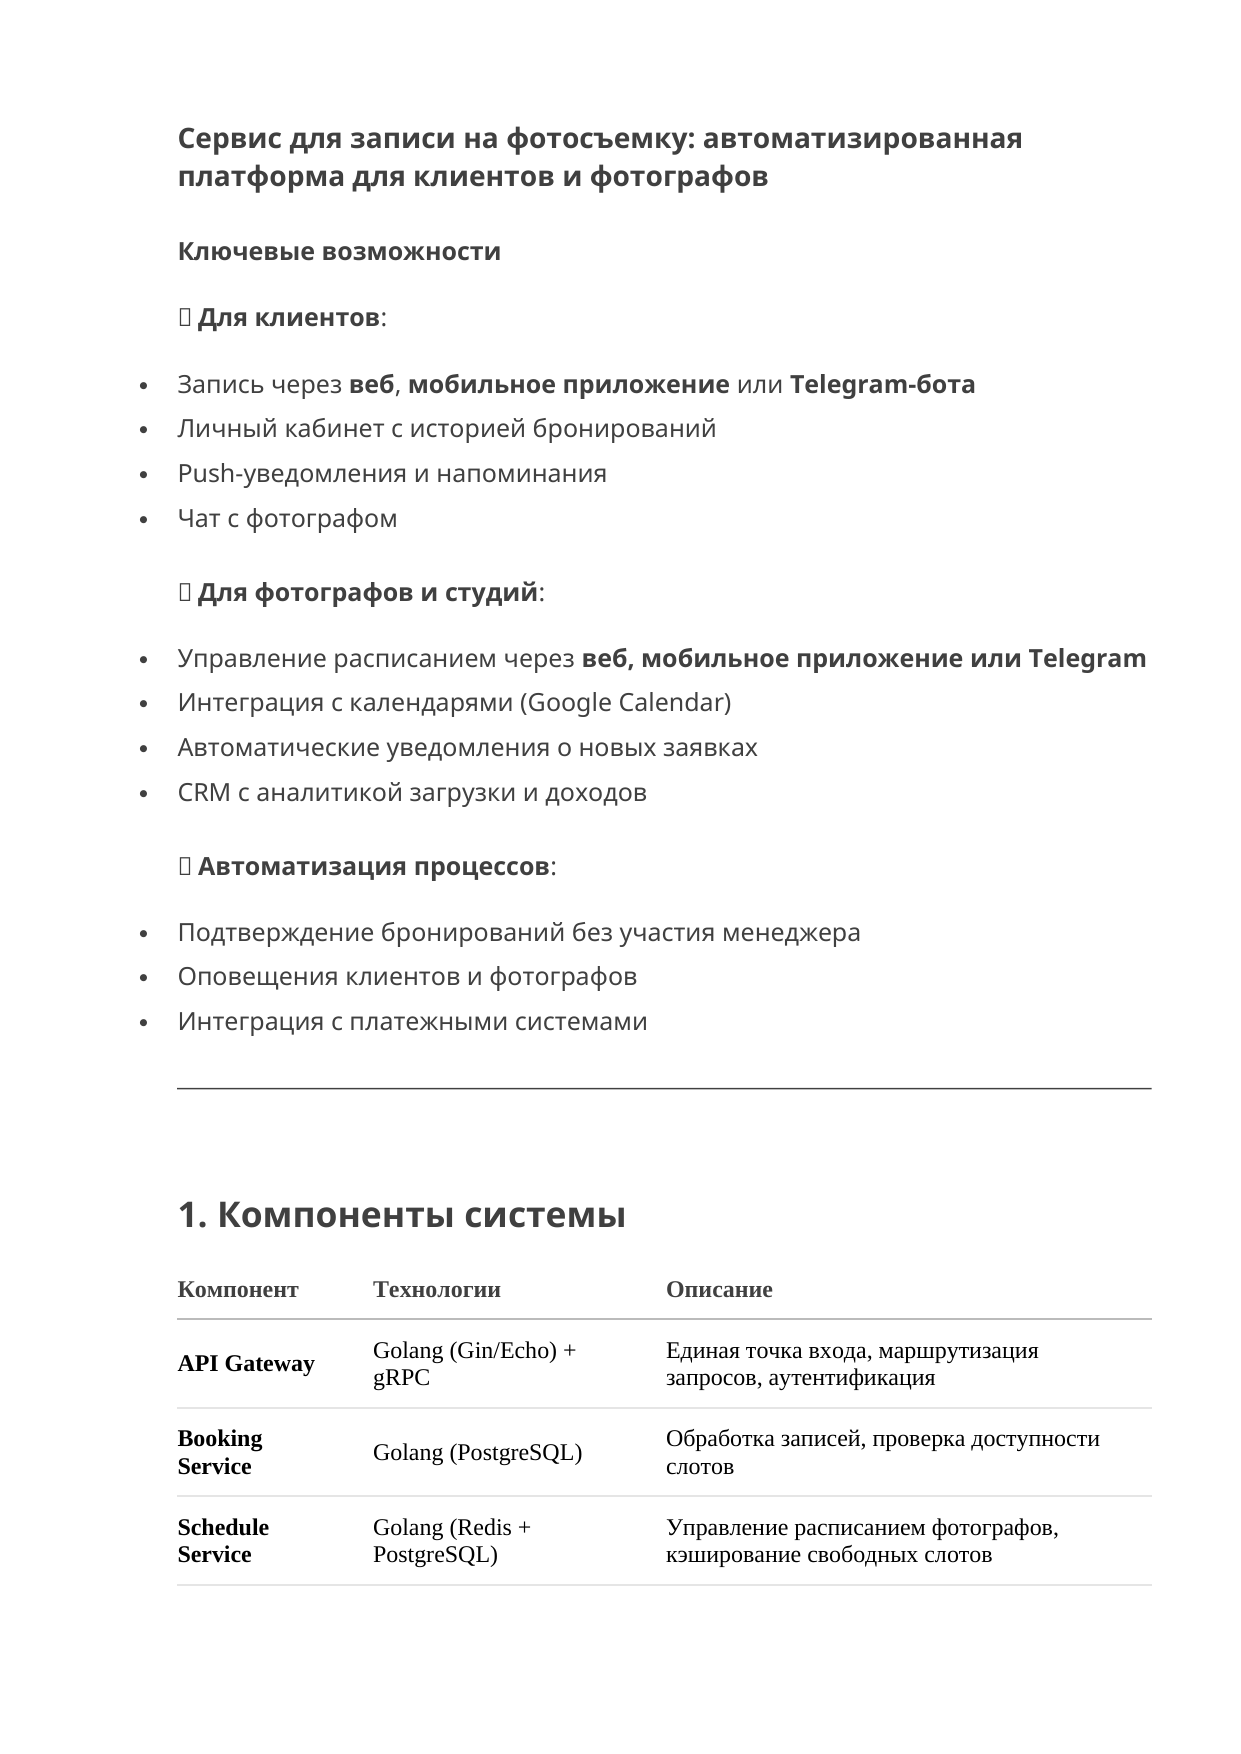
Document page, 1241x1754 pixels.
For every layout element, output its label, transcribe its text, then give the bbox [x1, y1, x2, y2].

list Оповещения клиентов и фотографов [140, 948, 1152, 993]
list CRM с аналитикой загрузки и доходов [140, 764, 1152, 808]
text Ключевые возможности [177, 223, 1152, 268]
list Запись через веб, мобильное приложение или Telegram-бота [140, 356, 1152, 400]
text ✅ Автоматизация процессов: [177, 838, 1152, 882]
list Чат с фотографом [140, 490, 1152, 534]
table_cell Единая точка входа, маршрутизация запросов, аутентификация [650, 1320, 1152, 1407]
table_cell Управление расписанием фотографов, кэширование свободных слотов [650, 1497, 1152, 1584]
list Управление расписанием через веб, мобильное приложение или Telegram [140, 630, 1152, 674]
table_cell Golang (PostgreSQL) [357, 1409, 650, 1495]
text ✅ Для клиентов: [177, 289, 1152, 334]
list Личный кабинет с историей бронирований [140, 400, 1152, 445]
text Сервис для записи на фотосъемку: автоматизированная платформа для клиентов и фотографов [177, 118, 1152, 195]
table_header Описание [650, 1259, 1152, 1318]
table_cell Booking Service [177, 1409, 357, 1495]
table_cell Golang (Redis + PostgreSQL) [357, 1497, 650, 1584]
list Интеграция с платежными системами [140, 993, 1152, 1038]
list Интеграция с календарями (Google Calendar) [140, 674, 1152, 719]
list Автоматические уведомления о новых заявках [140, 719, 1152, 764]
table_cell Golang (Gin/Echo) + gRPC [357, 1320, 650, 1407]
table_cell Schedule Service [177, 1497, 357, 1584]
table_cell API Gateway [177, 1320, 357, 1407]
table_cell Обработка записей, проверка доступности слотов [650, 1409, 1152, 1495]
list Push-уведомления и напоминания [140, 445, 1152, 490]
text ✅ Для фотографов и студий: [177, 563, 1152, 608]
text 1. Компоненты системы [177, 1189, 1152, 1238]
table_header Компонент [177, 1259, 357, 1318]
list Подтверждение бронирований без участия менеджера [140, 904, 1152, 948]
table_header Технологии [357, 1259, 650, 1318]
